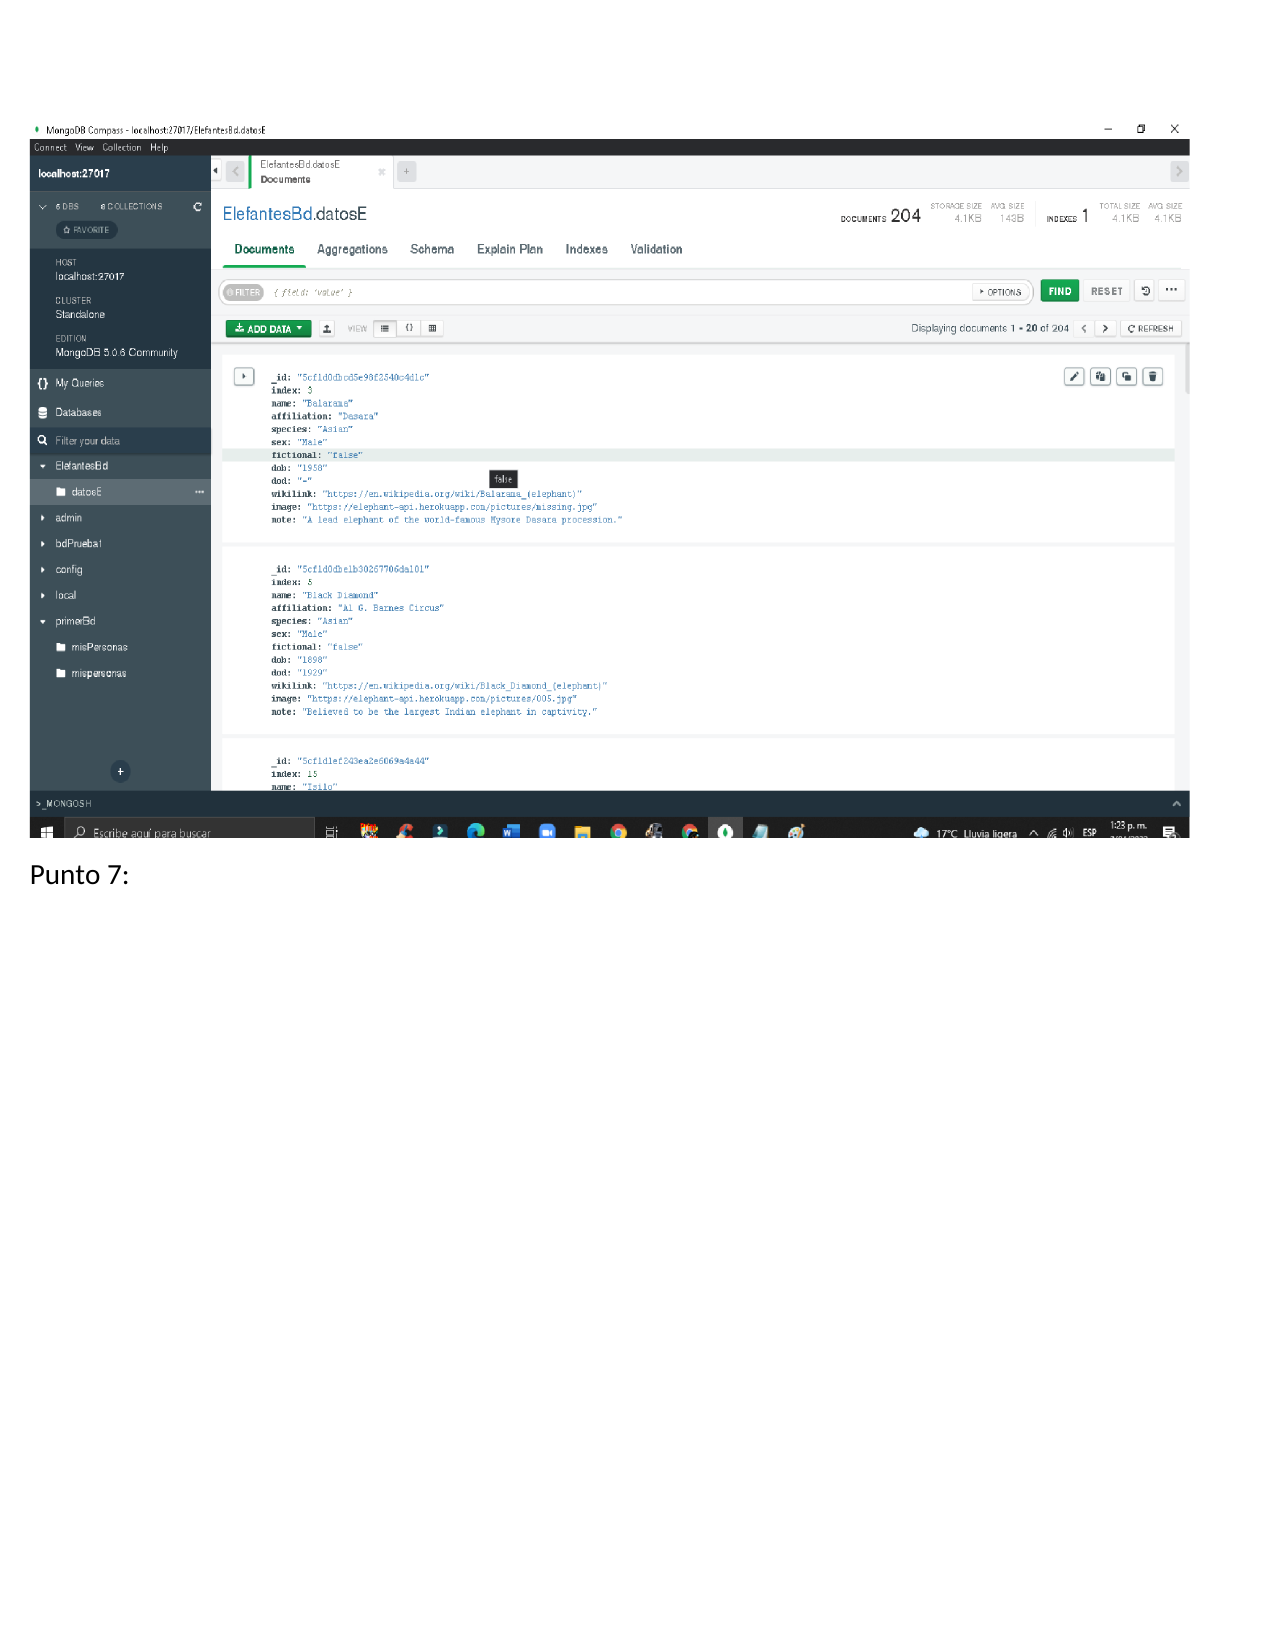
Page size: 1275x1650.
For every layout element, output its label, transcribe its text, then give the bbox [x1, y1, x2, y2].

text Punto 7: [29, 856, 1224, 892]
picture [29, 120, 1190, 838]
